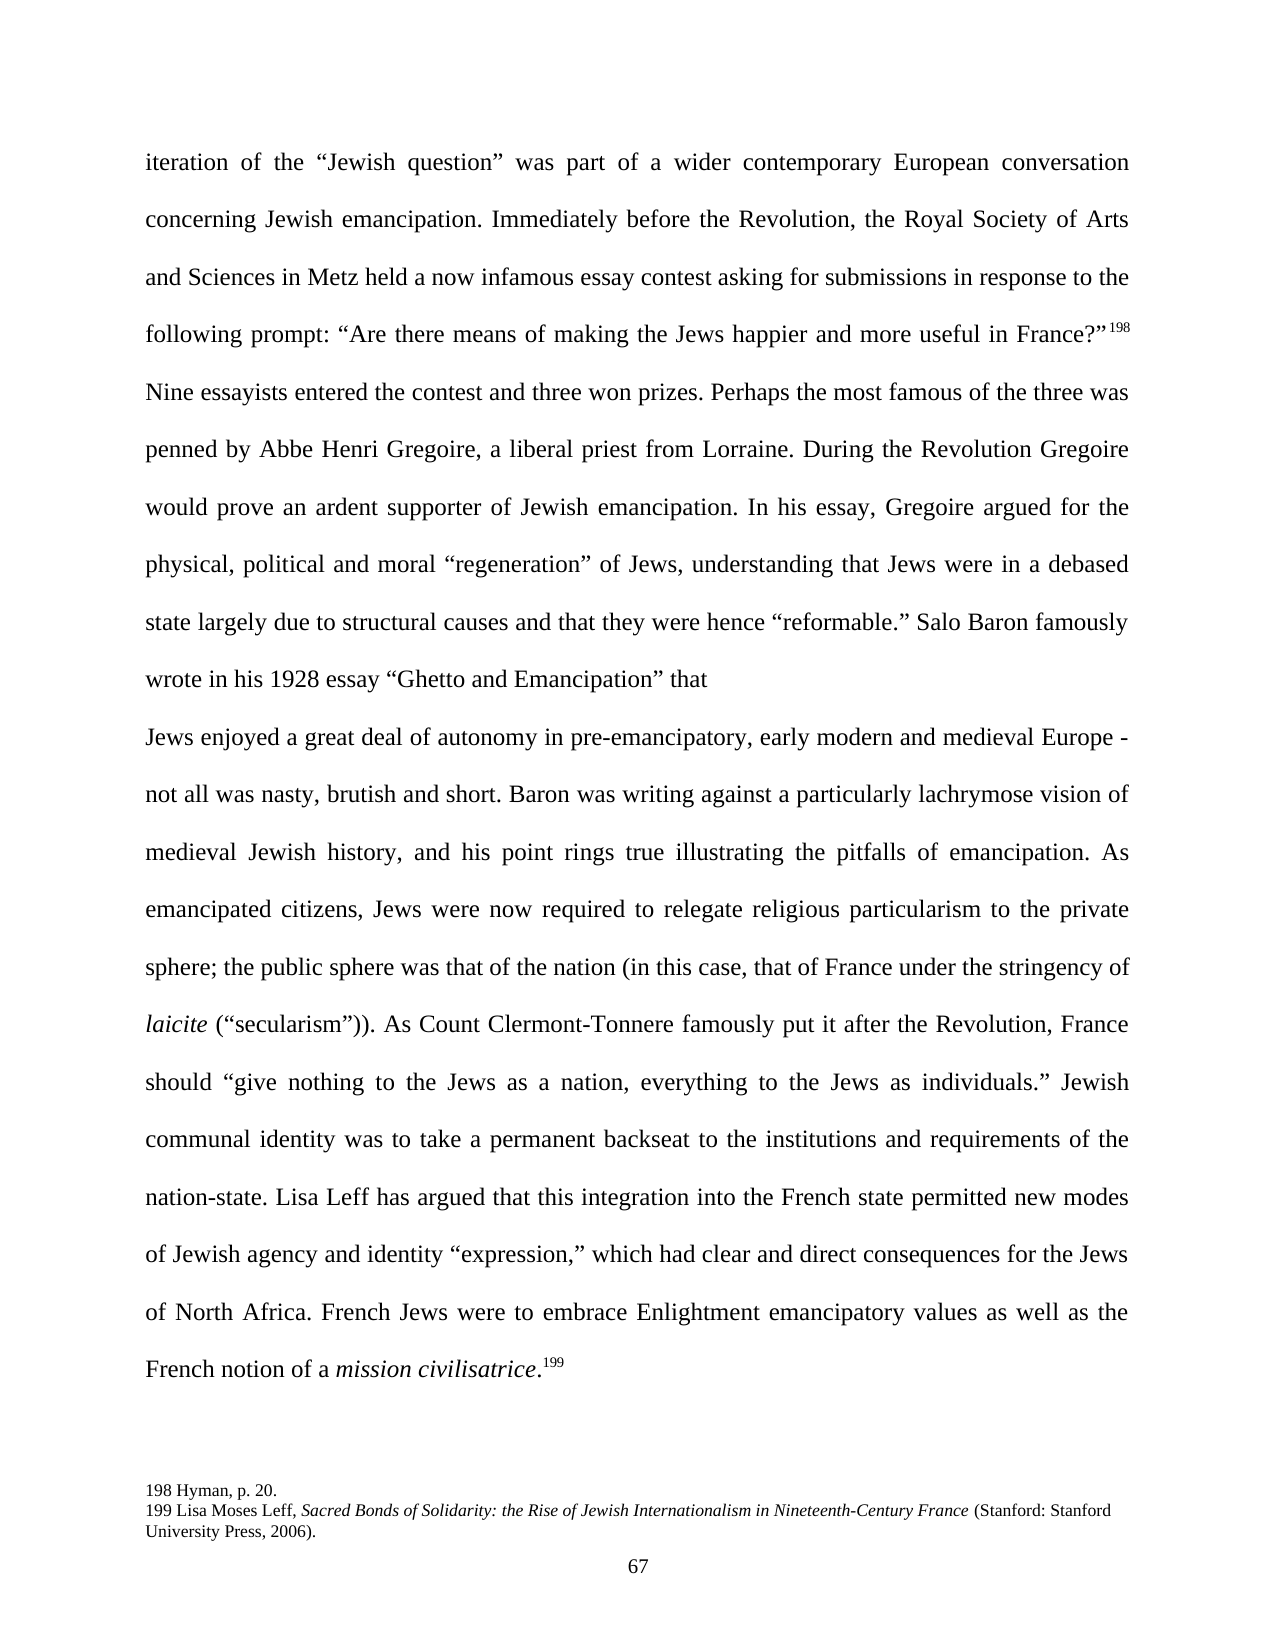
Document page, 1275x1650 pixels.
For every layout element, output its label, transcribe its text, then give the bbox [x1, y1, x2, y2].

text Jews enjoyed a great deal of autonomy in pre-emancipatory, early modern and medieval Europe - not all was nasty, brutish and short. Baron was writing against a particularly lachrymose vision of medieval Jewish history, and his point rings true illustrating the pitfalls of emancipation. As emancipated citizens, Jews were now required to relegate religious particularism to the private sphere; the public sphere was that of the nation (in this case, that of France under the stringency of laicite (“secularism”)). As Count Clermont-Tonnere famously put it after the Revolution, France should “give nothing to the Jews as a nation, everything to the Jews as individuals.” Jewish communal identity was to take a permanent backseat to the institutions and requirements of the nation-state. Lisa Leff has argued that this integration into the French state permitted new modes of Jewish agency and identity “expression,” which had clear and direct consequences for the Jews of North Africa. French Jews were to embrace Enlightment emancipatory values as well as the French notion of a mission civilisatrice. [145, 722, 1130, 1383]
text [145, 147, 1130, 693]
